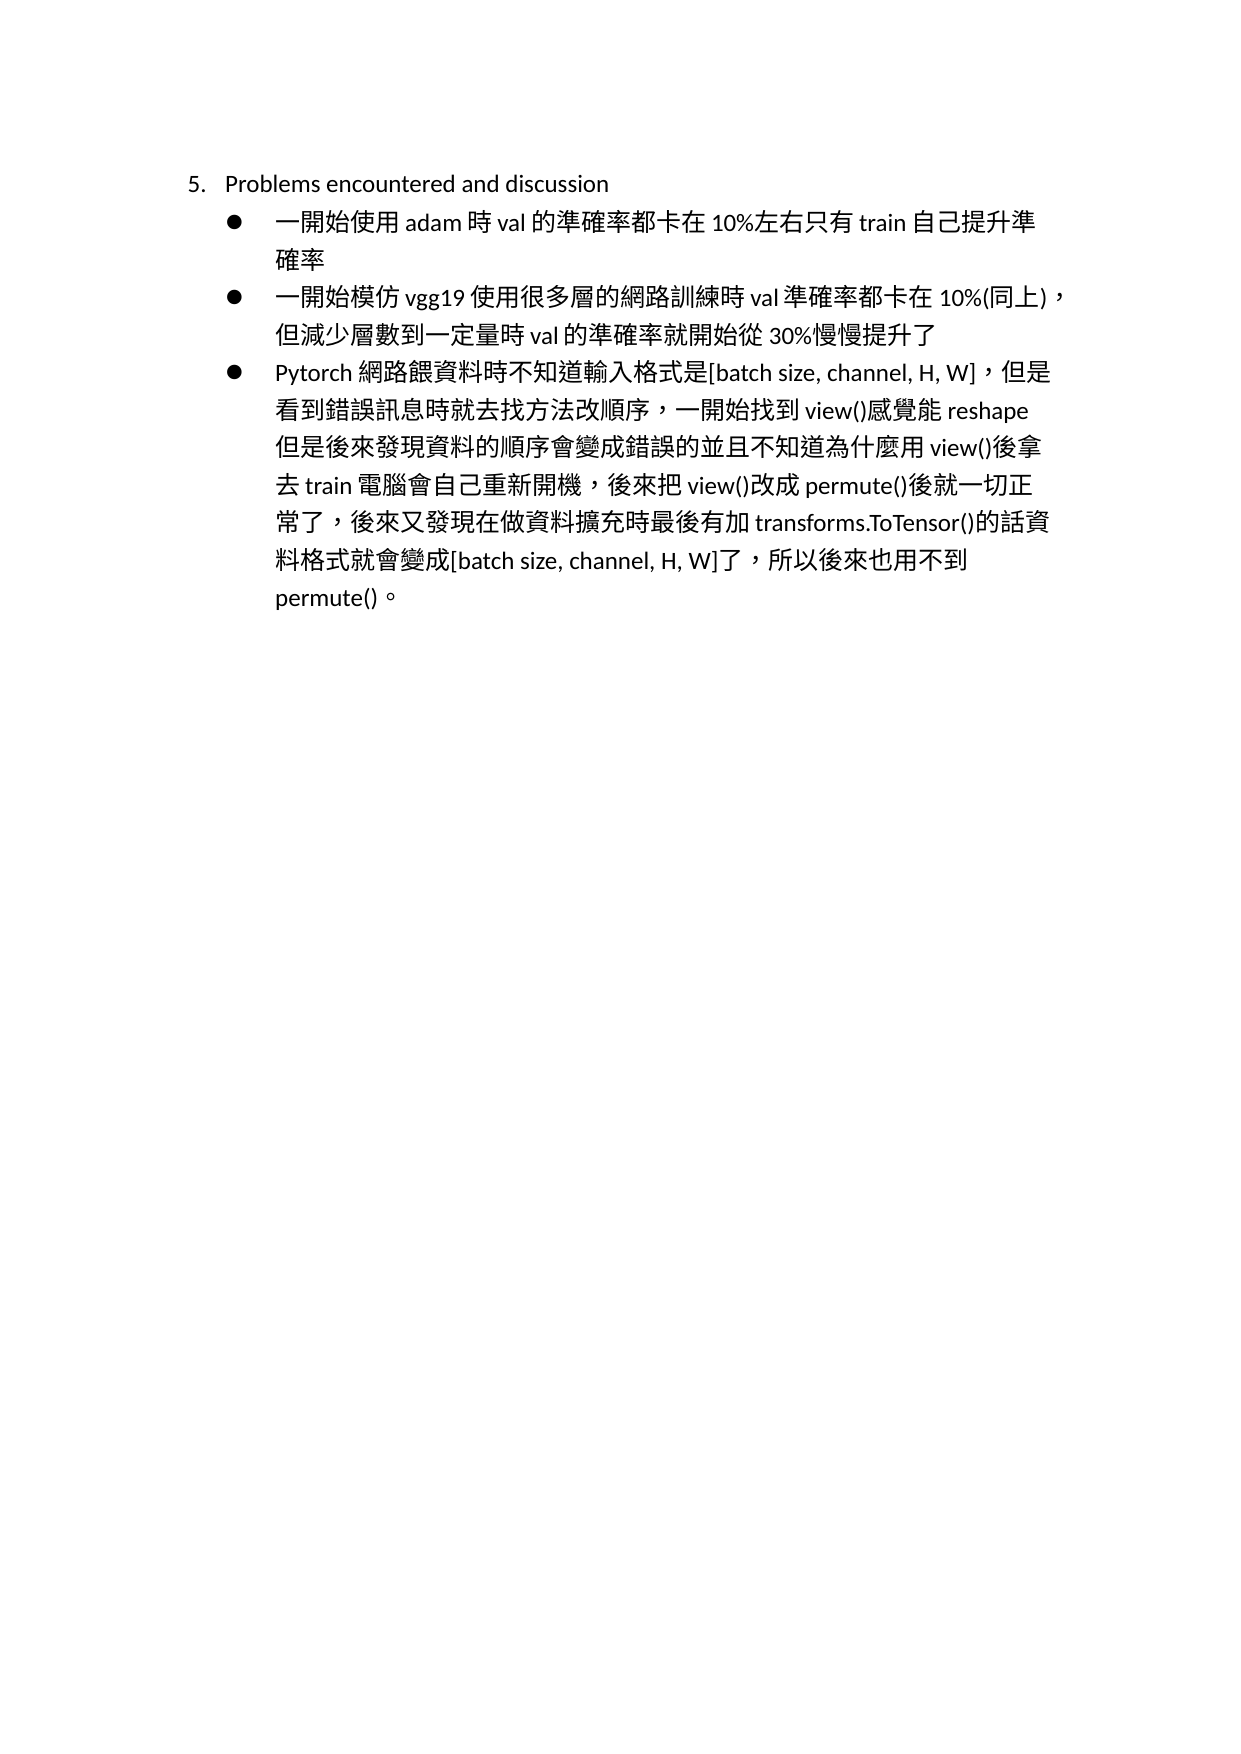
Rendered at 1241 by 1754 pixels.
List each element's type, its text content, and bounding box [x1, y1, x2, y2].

list 一開始模仿vgg19使用很多層的網路訓練時val準確率都卡在10%(同上)，但減少層數到一定量時val的準確率就開始從30%慢慢提升了 [225, 277, 1053, 352]
list 一開始使用adam時val的準確率都卡在10%左右只有train自己提升準確率 [225, 202, 1053, 277]
list Pytorch網路餵資料時不知道輸入格式是[batch size, channel, H, W]，但是看到錯誤訊息時就去找方法改順序，一開始找到view()感覺能reshape但是後來發現資料的順序會變成錯誤的並且不知道為什麼用view()後拿去train電腦會自己重新開機，後來把view()改成permute()後就一切正常了，後來又發現在做資料擴充時最後有加transforms.ToTensor()的話資料格式就會變成[batch size, channel, H, W]了，所以後來也用不到permute()。 [225, 352, 1053, 614]
list Problems encountered and discussion [187, 164, 1053, 202]
